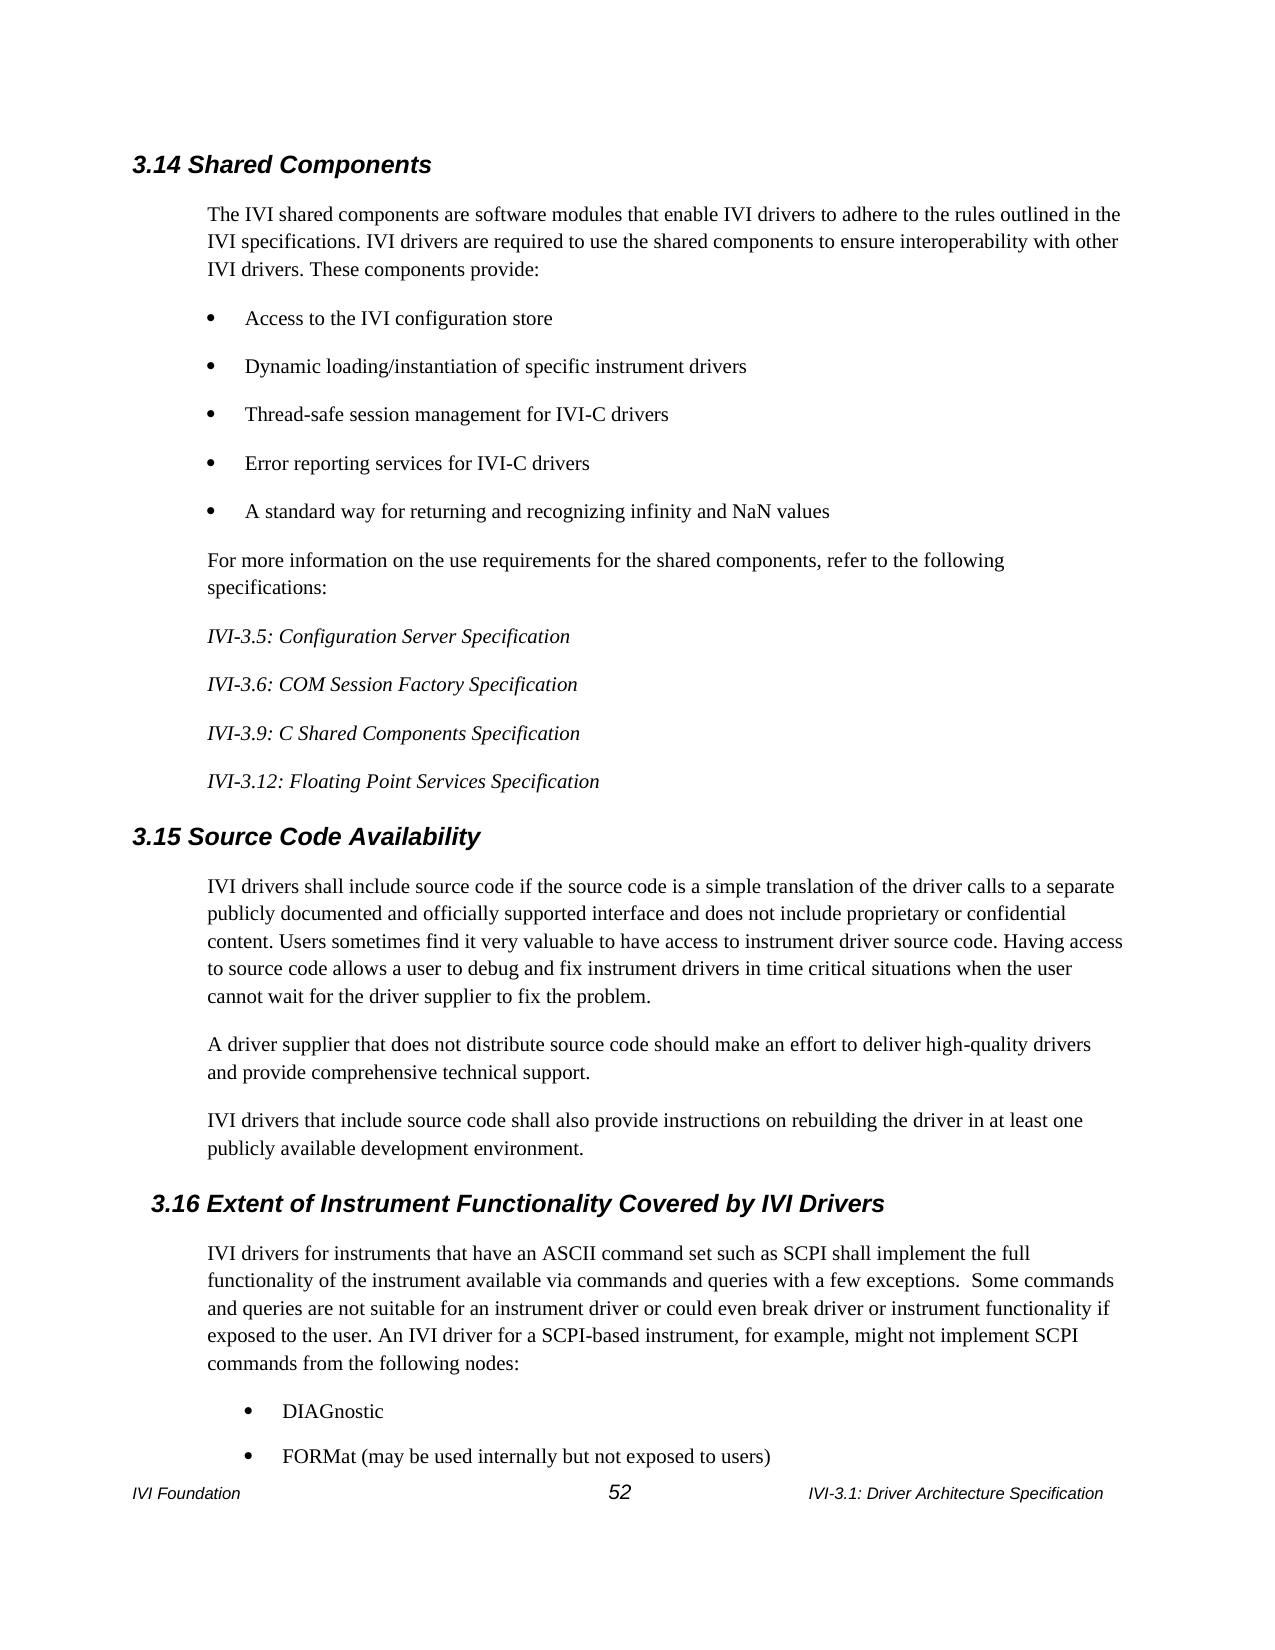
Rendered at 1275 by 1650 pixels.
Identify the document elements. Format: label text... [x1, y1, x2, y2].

text IVI drivers that include source code shall also provide instructions on rebuilding the driver in at least one publicly available development environment. [207, 1108, 1125, 1160]
text IVI-3.9: C Shared Components Specification [207, 721, 1125, 745]
text IVI drivers for instruments that have an ASCII command set such as SCPI shall implement the full functionality of the instrument available via commands and queries with a few exceptions. Some commands and queries are not suitable for an instrument driver or could even break driver or instrument functionality if exposed to the user. An IVI driver for a SCPI-based instrument, for example, might not implement SCPI commands from the following nodes: [207, 1241, 1125, 1375]
list DIAGnostic [244, 1399, 1125, 1423]
subtitle Extent of Instrument Functionality Covered by IVI Drivers [151, 1189, 1125, 1217]
subtitle Source Code Availability [132, 822, 1125, 850]
text The IVI shared components are software modules that enable IVI drivers to adhere to the rules outlined in the IVI specifications. IVI drivers are required to use the shared components to ensure interoperability with other IVI drivers. These components provide: [207, 202, 1125, 281]
text IVI-3.12: Floating Point Services Specification [207, 769, 1125, 793]
text For more information on the use requirements for the shared components, refer to the following specifications: [207, 548, 1125, 599]
subtitle Shared Components [132, 150, 1125, 179]
list FORMat (may be used internally but not exposed to users) [244, 1444, 1125, 1468]
text IVI-3.5: Configuration Server Specification [207, 624, 1125, 648]
text A driver supplier that does not distribute source code should make an effort to deliver high-quality drivers and provide comprehensive technical support. [207, 1032, 1125, 1084]
list Thread-safe session management for IVI-C drivers [207, 402, 1125, 426]
text IVI drivers shall include source code if the source code is a simple translation of the driver calls to a separate publicly documented and officially supported interface and does not include proprietary or confidential content. Users sometimes find it very valuable to have access to instrument driver source code. Having access to source code allows a user to debug and fix instrument drivers in time critical situations when the user cannot wait for the driver supplier to fix the problem. [207, 873, 1125, 1008]
list A standard way for returning and recognizing infinity and values [207, 499, 1125, 523]
list Dynamic loading/instantiation of specific instrument drivers [207, 354, 1125, 378]
list Access to the IVI configuration store [207, 306, 1125, 329]
text IVI-3.6: COM Session Factory Specification [207, 672, 1125, 696]
list Error reporting services for IVI-C drivers [207, 451, 1125, 475]
